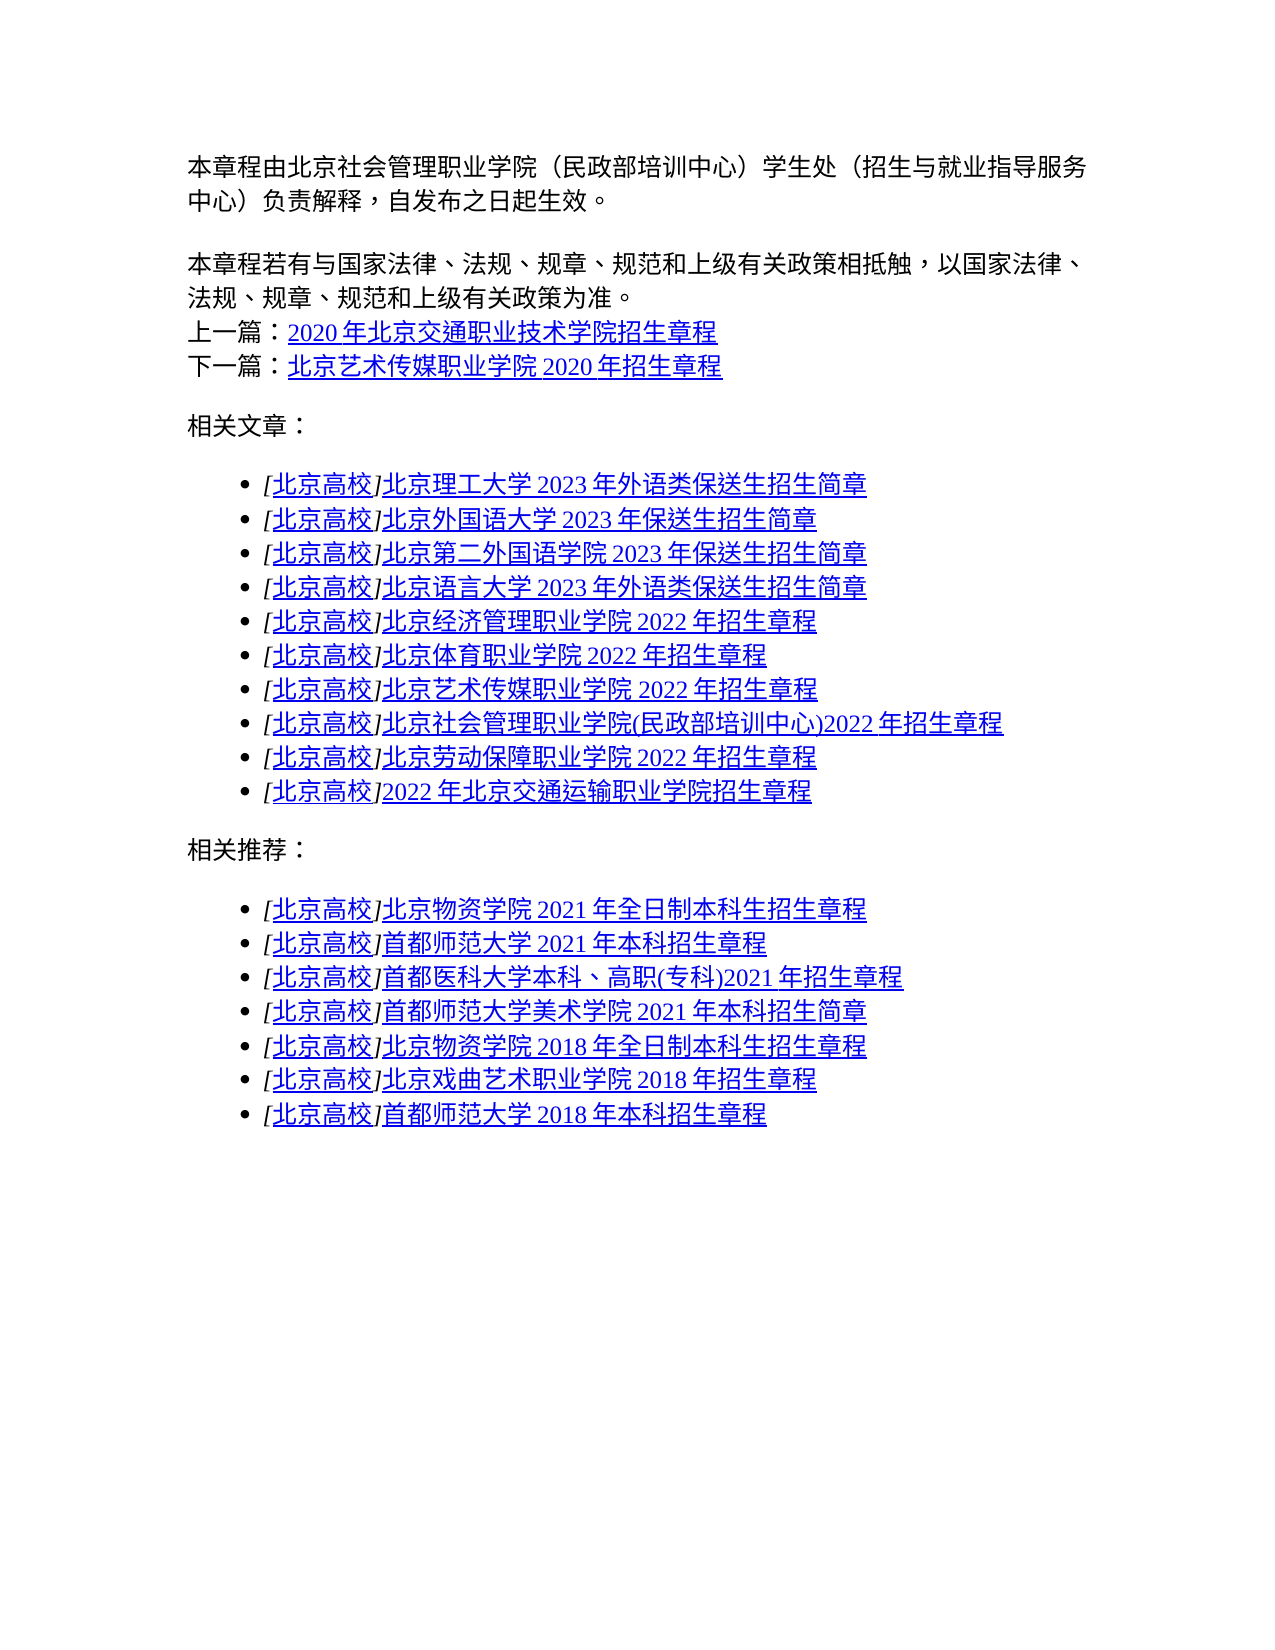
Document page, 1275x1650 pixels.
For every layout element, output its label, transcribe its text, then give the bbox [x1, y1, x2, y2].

list [北京高校]首都师范大学美术学院2021年本科招生简章 [241, 994, 1087, 1028]
list [北京高校]北京语言大学2023年外语类保送生招生简章 [241, 569, 1087, 603]
list [北京高校]北京社会管理职业学院(民政部培训中心)2022年招生章程 [241, 706, 1087, 740]
text 本章程若有与国家法律、法规、规章、规范和上级有关政策相抵触，以国家法律、法规、规章、规范和上级有关政策为准。 [187, 247, 1087, 315]
list [北京高校]2022年北京交通运输职业学院招生章程 [241, 774, 1087, 808]
text 相关推荐： [187, 833, 1087, 867]
list [北京高校]北京理工大学2023年外语类保送生招生简章 [241, 467, 1087, 501]
list [北京高校]北京外国语大学2023年保送生招生简章 [241, 501, 1087, 535]
list [北京高校]北京经济管理职业学院2022年招生章程 [241, 603, 1087, 637]
list [北京高校]首都师范大学2018年本科招生章程 [241, 1096, 1087, 1130]
list [北京高校]北京第二外国语学院2023年保送生招生简章 [241, 535, 1087, 569]
list [北京高校]首都医科大学本科、高职(专科)2021年招生章程 [241, 960, 1087, 994]
list [北京高校]北京体育职业学院2022年招生章程 [241, 637, 1087, 672]
text 本章程由北京社会管理职业学院（民政部培训中心）学生处（招生与就业指导服务中心）负责解释，自发布之日起生效。 [187, 150, 1087, 218]
text 相关文章： [187, 408, 1087, 442]
list [北京高校]北京劳动保障职业学院2022年招生章程 [241, 740, 1087, 774]
list [北京高校]首都师范大学2021年本科招生章程 [241, 926, 1087, 960]
list [北京高校]北京艺术传媒职业学院 2022年招生章程 [241, 672, 1087, 706]
list [北京高校]北京物资学院2021年全日制本科生招生章程 [241, 892, 1087, 926]
list [北京高校]北京物资学院2018年全日制本科生招生章程 [241, 1028, 1087, 1062]
list [北京高校]北京戏曲艺术职业学院2018年招生章程 [241, 1062, 1087, 1096]
text 上一篇：2020年北京交通职业技术学院招生章程 下一篇：北京艺术传媒职业学院2020年招生章程 [187, 315, 1087, 383]
